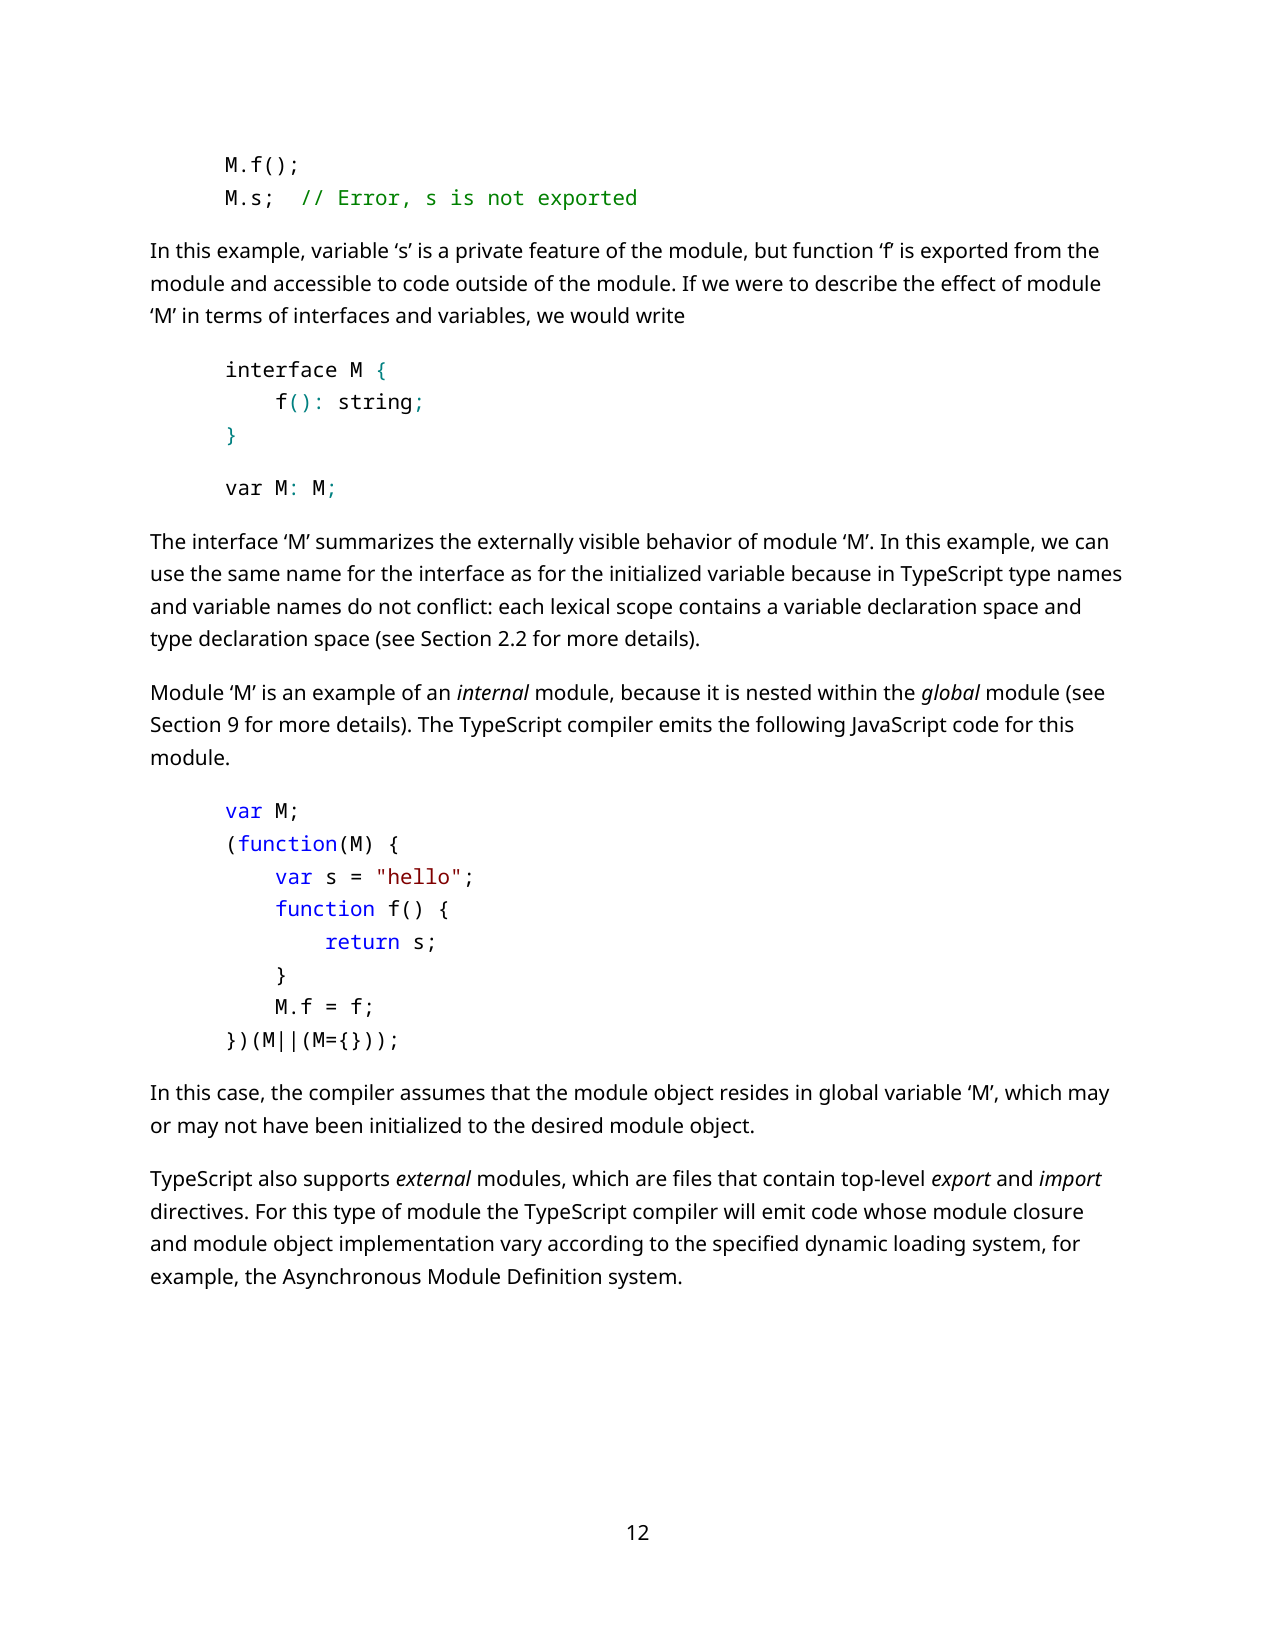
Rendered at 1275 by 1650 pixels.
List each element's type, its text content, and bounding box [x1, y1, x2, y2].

text var M; (function(M) { var s = "hello"; function f() { return s; } M.f = f; })(M||(M={})); [225, 797, 1125, 1053]
text interface M { f(): string; } [225, 355, 1125, 448]
text In this example, variable ‘s’ is a private feature of the module, but function ‘f’ is exported from the module and accessible to code outside of the module. If we were to describe the effect of module ‘M’ in terms of interfaces and variables, we would write [150, 236, 1125, 330]
text TypeScript also supports external modules, which are files that contain top-level export and import directives. For this type of module the TypeScript compiler will emit code whose module closure and module object implementation vary according to the specified dynamic loading system, for example, the Asynchronous Module Definition system. [150, 1164, 1125, 1291]
text Module ‘M’ is an example of an internal module, because it is nested within the global module (see Section 9 for more details). The TypeScript compiler emits the following JavaScript code for this module. [150, 678, 1125, 772]
text M.f(); M.s; // Error, s is not exported [225, 150, 1125, 211]
text var M: M; [225, 473, 1125, 502]
text In this case, the compiler assumes that the module object resides in global variable ‘M’, which may or may not have been initialized to the desired module object. [150, 1078, 1125, 1139]
text The interface ‘M’ summarizes the externally visible behavior of module ‘M’. In this example, we can use the same name for the interface as for the initialized variable because in TypeScript type names and variable names do not conflict: each lexical scope contains a variable declaration space and type declaration space (see Section 2.2 for more details). [150, 527, 1125, 653]
